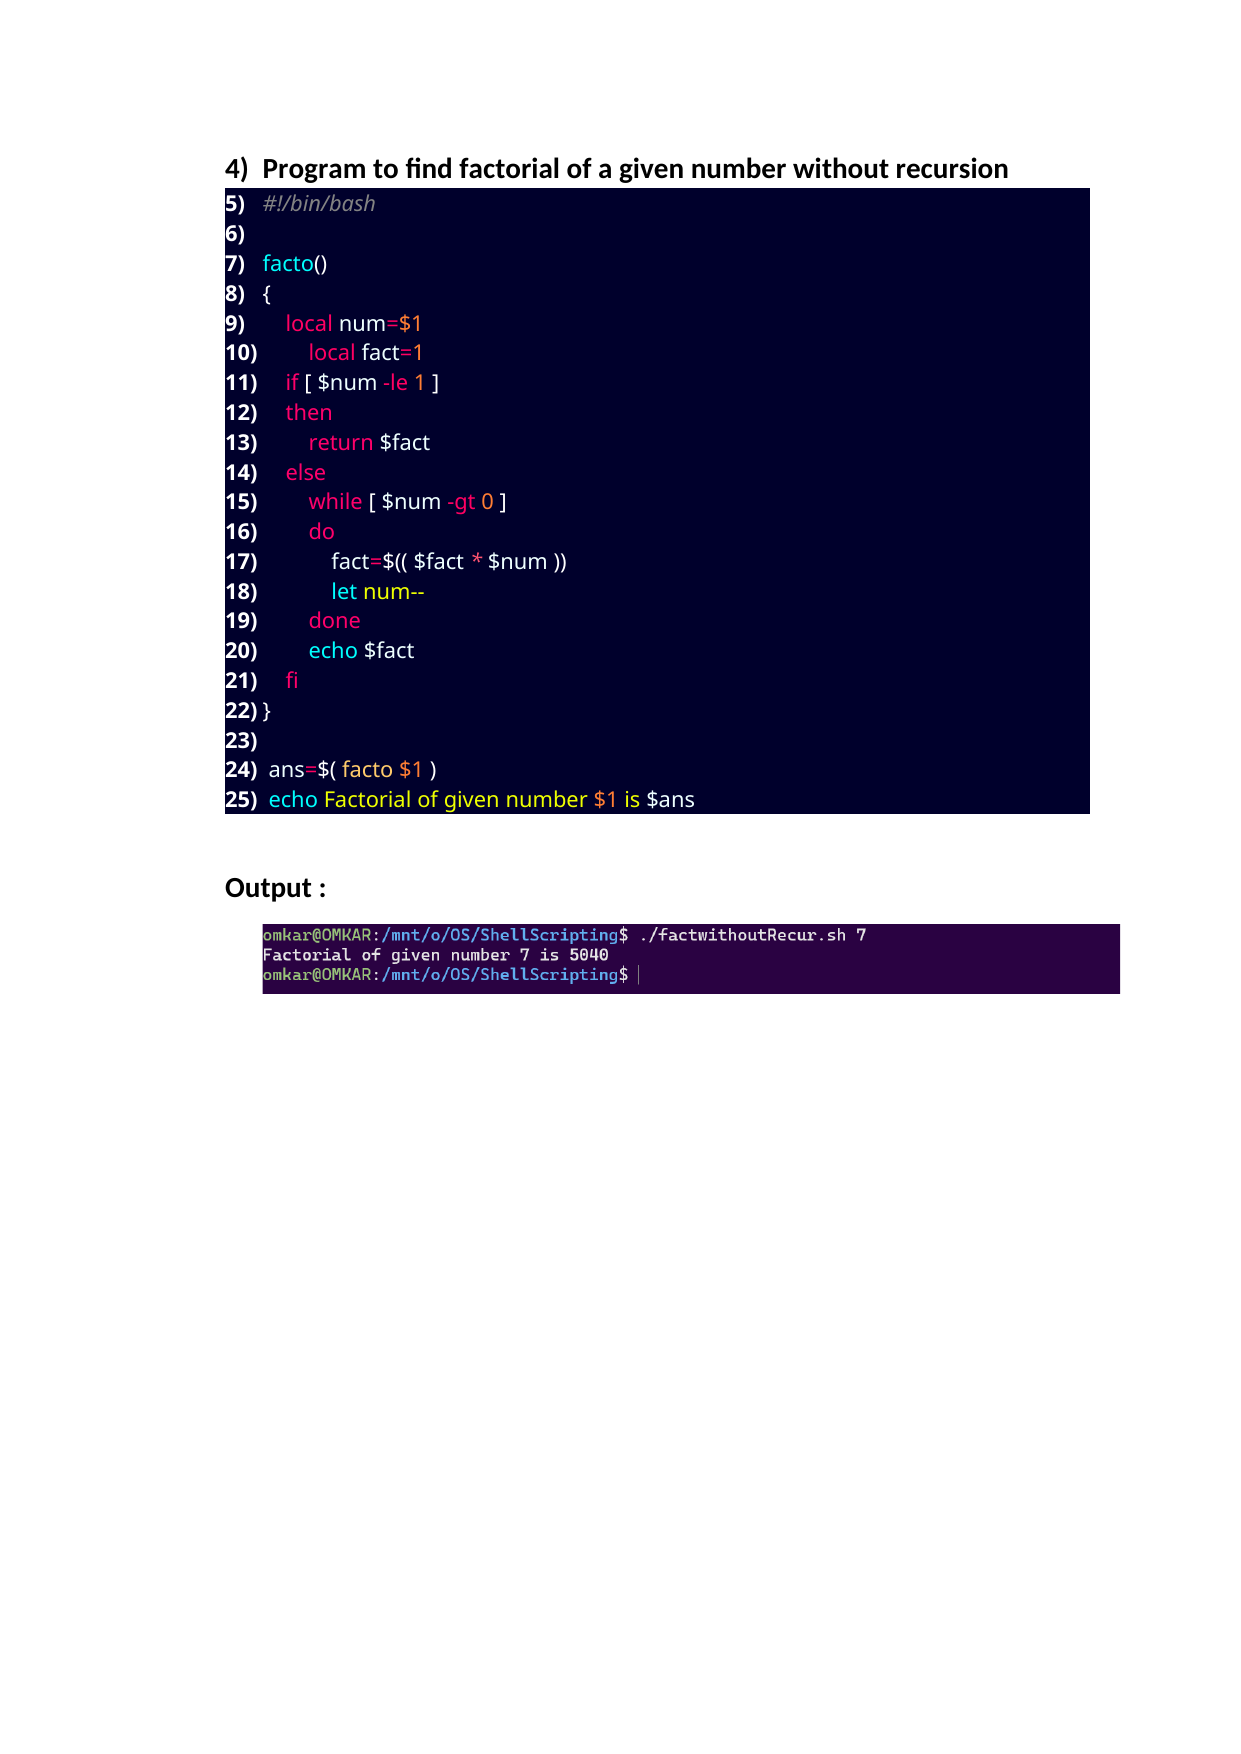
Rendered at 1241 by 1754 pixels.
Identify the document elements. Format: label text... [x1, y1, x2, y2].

list { [225, 278, 1090, 308]
list local fact=1 [225, 337, 1090, 367]
picture [262, 924, 1121, 994]
list if [ $num -le 1 ] [225, 367, 1090, 397]
list let num-- [225, 576, 1090, 606]
list while [ $num -gt 0 ] [225, 486, 1090, 516]
list local num=$1 [225, 308, 1090, 337]
list #!/bin/bash [225, 188, 1090, 218]
text Output : [150, 869, 1090, 905]
list ans=$( facto $1 ) [225, 754, 1090, 784]
list do [225, 516, 1090, 546]
list facto() [225, 248, 1090, 278]
list Program to find factorial of a given number without recursion [225, 150, 1090, 186]
list else [225, 457, 1090, 486]
list echo $fact [225, 635, 1090, 665]
list } [225, 695, 1090, 725]
list return $fact [225, 427, 1090, 457]
list fi [225, 665, 1090, 695]
list fact=$(( $fact * $num )) [225, 546, 1090, 576]
list done [225, 606, 1090, 635]
list then [225, 397, 1090, 427]
list echo Factorial of given number $1 is $ans [225, 784, 1090, 814]
